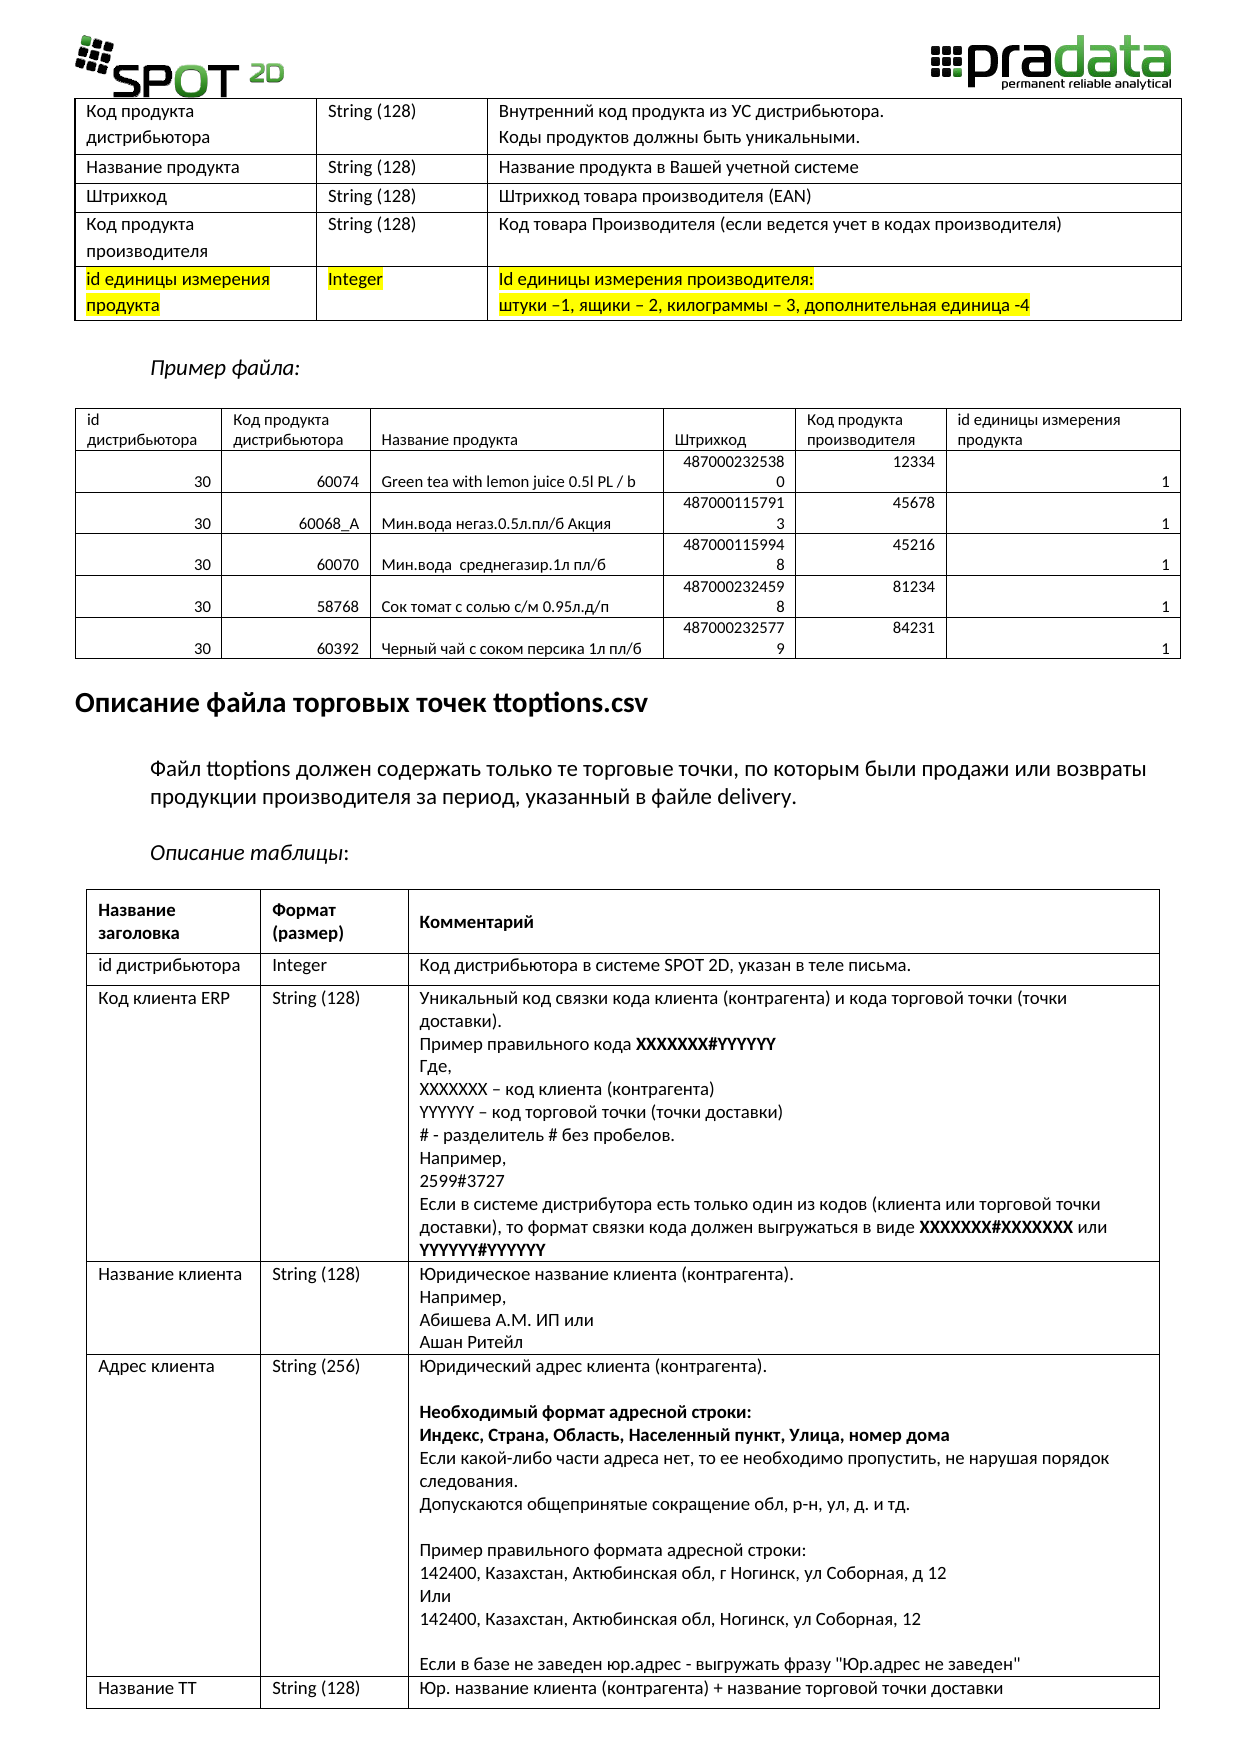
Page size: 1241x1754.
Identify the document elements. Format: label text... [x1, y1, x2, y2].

table_cell String (128) [261, 1262, 408, 1354]
subtitle Описание файла торговых точек ttoptions.csv [75, 684, 1181, 720]
table_cell Юридическое название клиента (контрагента). Например, Абишева А.М. ИП или Ашан Ритейл [409, 1262, 1159, 1354]
table_cell Integer [261, 954, 408, 985]
table_cell 4870002324598 [664, 576, 795, 617]
table_cell String (128) [317, 99, 487, 154]
table_cell Код товара Производителя (если ведется учет в кодах производителя) [488, 213, 1181, 266]
table_cell String (128) [261, 986, 408, 1261]
list Файл ttoptions должен содержать только те торговые точки, по которым были продажи или возвраты продукции производителя за период, указанный в файле delivery. [150, 754, 1181, 810]
table_cell Штрихкод [76, 184, 316, 212]
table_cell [409, 1677, 1159, 1708]
table_cell Юридический адрес клиента (контрагента). Необходимый формат адресной строки: Индекс, Страна, Область, Населенный пункт, Улица, номер дома Если какой-либо части адреса нет, то ее необходимо пропустить, не нарушая порядок следования. Допускаются общепринятые сокращение обл, р-н, ул, д. и тд. Пример правильного формата адресной строки: 142400, Казахстан, Актюбинская обл, г Ногинск, ул Соборная, д 12 Или 142400, Казахстан, Актюбинская обл, Ногинск, ул Соборная, 12 Если в базе не заведен юр.адрес - выгружать фразу "Юр.адрес не заведен" [409, 1355, 1159, 1676]
table_cell 30 [76, 618, 221, 658]
table_cell 4870001159948 [664, 534, 795, 575]
list Описание таблицы: [150, 838, 1181, 866]
table_cell 60392 [222, 618, 370, 658]
table_cell String (128) [317, 213, 487, 266]
table_cell 12334 [796, 451, 946, 492]
table_cell 84231 [796, 618, 946, 658]
table_header Комментарий [409, 890, 1159, 952]
list Пример файла: [150, 353, 1181, 381]
table_header id единицы измерения продукта [947, 409, 1180, 450]
table_cell 4870002325380 [664, 451, 795, 492]
table_cell 45678 [796, 493, 946, 533]
table_cell 1 [947, 618, 1180, 658]
table_cell 1 [947, 534, 1180, 575]
table_cell Штрихкод товара производителя (EAN) [488, 184, 1181, 212]
table_header Название продукта [371, 409, 663, 450]
table_cell Название клиента [87, 1262, 260, 1354]
table_cell Внутренний код продукта из УС дистрибьютора. Коды продуктов должны быть уникальными. [488, 99, 1181, 154]
table_cell Название продукта [76, 155, 316, 183]
table_cell id дистрибьютора [87, 954, 260, 985]
table_cell 30 [76, 534, 221, 575]
table_cell 60070 [222, 534, 370, 575]
table_header Штрихкод [664, 409, 795, 450]
table_cell 1 [947, 451, 1180, 492]
table_cell String (128) [317, 155, 487, 183]
table_cell Название продукта в Вашей учетной системе [488, 155, 1181, 183]
table_cell 60074 [222, 451, 370, 492]
table_cell Код клиента ERP [87, 986, 260, 1261]
table_cell 4870001157913 [664, 493, 795, 533]
table_cell 30 [76, 451, 221, 492]
table_cell 30 [76, 493, 221, 533]
table_header Название заголовка [87, 890, 260, 952]
table_cell Green tea with lemon juice 0.5l PL / b [371, 451, 663, 492]
table_header Код продукта производителя [796, 409, 946, 450]
table_cell 30 [76, 576, 221, 617]
table_cell 1 [947, 493, 1180, 533]
table_cell Сок томат с солью с/м 0.95л.д/п [371, 576, 663, 617]
table_cell 58768 [222, 576, 370, 617]
table_cell String (128) [317, 184, 487, 212]
table_header Код продукта дистрибьютора [222, 409, 370, 450]
picture [920, 29, 1182, 98]
table_header id дистрибьютора [76, 409, 221, 450]
table_cell 4870002325779 [664, 618, 795, 658]
table_cell Черный чай с соком персика 1л пл/б [371, 618, 663, 658]
table_cell Адрес клиента [87, 1355, 260, 1676]
table_cell Код продукта дистрибьютора [76, 99, 316, 154]
table_cell String (128) [261, 1677, 408, 1708]
table_cell 60068_А [222, 493, 370, 533]
table_cell Уникальный код связки кода клиента (контрагента) и кода торговой точки (точки доставки). Пример правильного кода XXXXXXX#YYYYYY Где, XXXXXXX – код клиента (контрагента) YYYYYY – код торговой точки (точки доставки) # - разделитель # без пробелов. Например, 2599#3727 Если в системе дистрибутора есть только один из кодов (клиента или торговой точки доставки), то формат связки кода должен выгружаться в виде XXXXXXX#XXXXXXX или YYYYYY#YYYYYY [409, 986, 1159, 1261]
table_header Формат (размер) [261, 890, 408, 952]
table_cell Integer [317, 267, 487, 320]
table_cell 81234 [796, 576, 946, 617]
table_cell Код дистрибьютора в системе SPOT 2D, указан в теле письма. [409, 954, 1159, 985]
table_cell id единицы измерения продукта [76, 267, 316, 320]
table_cell Мин.вода негаз.0.5л.пл/б Акция [371, 493, 663, 533]
table_cell 45216 [796, 534, 946, 575]
table_cell String (256) [261, 1355, 408, 1676]
table_cell Мин.вода среднегазир.1л пл/б [371, 534, 663, 575]
table_cell Код продукта производителя [76, 213, 316, 266]
picture [75, 35, 285, 98]
table_cell Id единицы измерения производителя: штуки –1, ящики – 2, килограммы – 3, дополнительная единица -4 [488, 267, 1181, 320]
table_cell 1 [947, 576, 1180, 617]
table_cell Название ТТ [87, 1677, 260, 1708]
